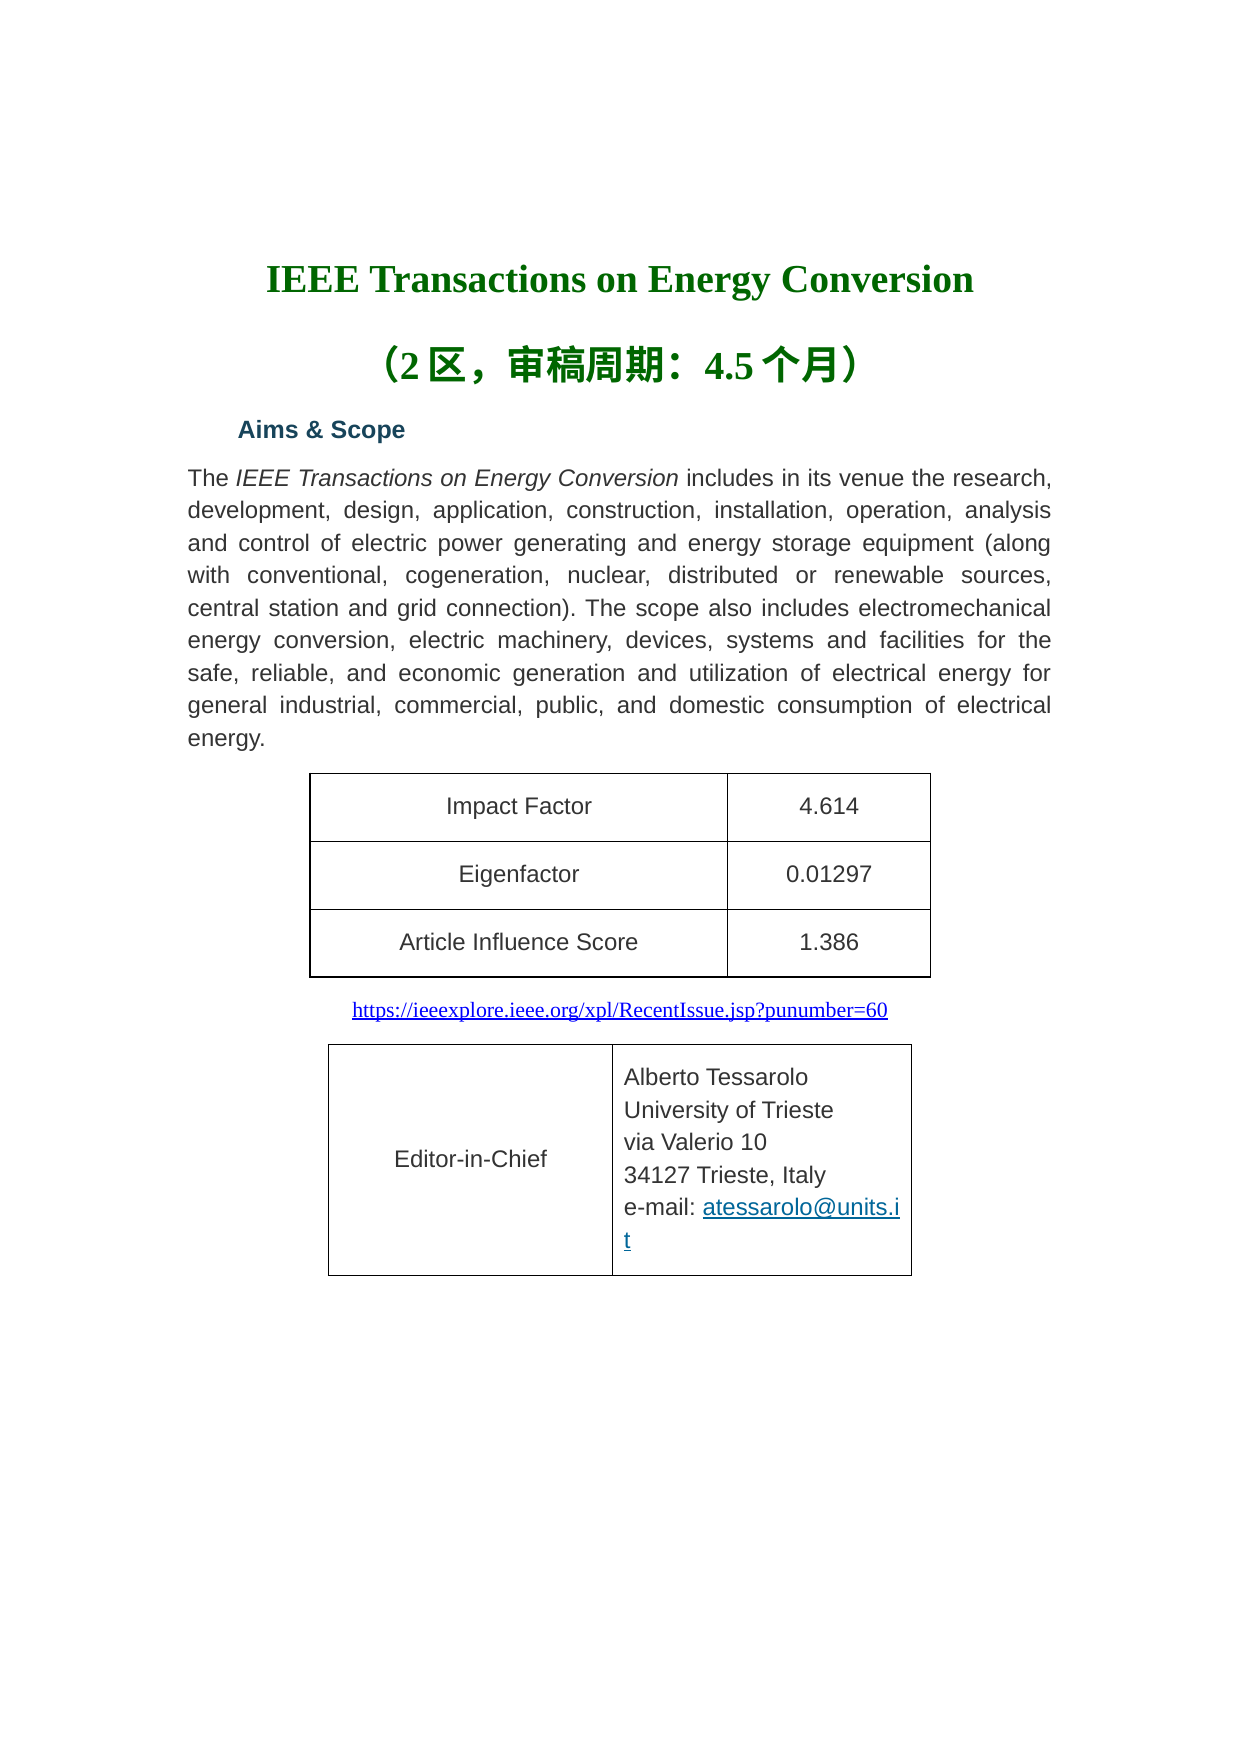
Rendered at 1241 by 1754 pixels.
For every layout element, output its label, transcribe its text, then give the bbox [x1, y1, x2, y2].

table_header Alberto Tessarolo University of Trieste via Valerio 10 34127 Trieste, Italy e-mail: atessarolo@units.it [613, 1045, 911, 1275]
text IEEE Transactions on Energy Conversion [187, 246, 1053, 311]
table_cell 1.386 [728, 910, 930, 976]
text （2区，审稿周期：4.5个月） [187, 329, 1053, 394]
table_header Impact Factor [311, 774, 727, 841]
table_header 4.614 [728, 774, 930, 841]
table_cell Article Influence Score [311, 910, 727, 976]
table_header Editor-in-Chief [329, 1045, 612, 1275]
text https://ieeexplore.ieee.org/xpl/RecentIssue.jsp?punumber=60 [187, 993, 1053, 1026]
text The IEEE Transactions on Energy Conversion includes in its venue the research, development, design, application, construction, installation, operation, analysis and control of electric power generating and energy storage equipment (along with conventional, cogeneration, nuclear, distributed or renewable sources, central station and grid connection). The scope also includes electromechanical energy conversion, electric machinery, devices, systems and facilities for the safe, reliable, and economic generation and utilization of electrical energy for general industrial, commercial, public, and domestic consumption of electrical energy. [187, 461, 1053, 570]
text Aims & Scope [187, 413, 1053, 446]
table_cell 0.01297 [728, 842, 930, 908]
text The IEEE Transactions on Energy Conversion includes in its venue the research, development, design, application, construction, installation, operation, analysis and control of electric power generating and energy storage equipment (along with conventional, cogeneration, nuclear, distributed or renewable sources, central station and grid connection). The scope also includes electromechanical energy conversion, electric machinery, devices, systems and facilities for the safe, reliable, and economic generation and utilization of electrical energy for general industrial, commercial, public, and domestic consumption of electrical energy. [187, 572, 1053, 754]
table_cell Eigenfactor [311, 842, 727, 908]
